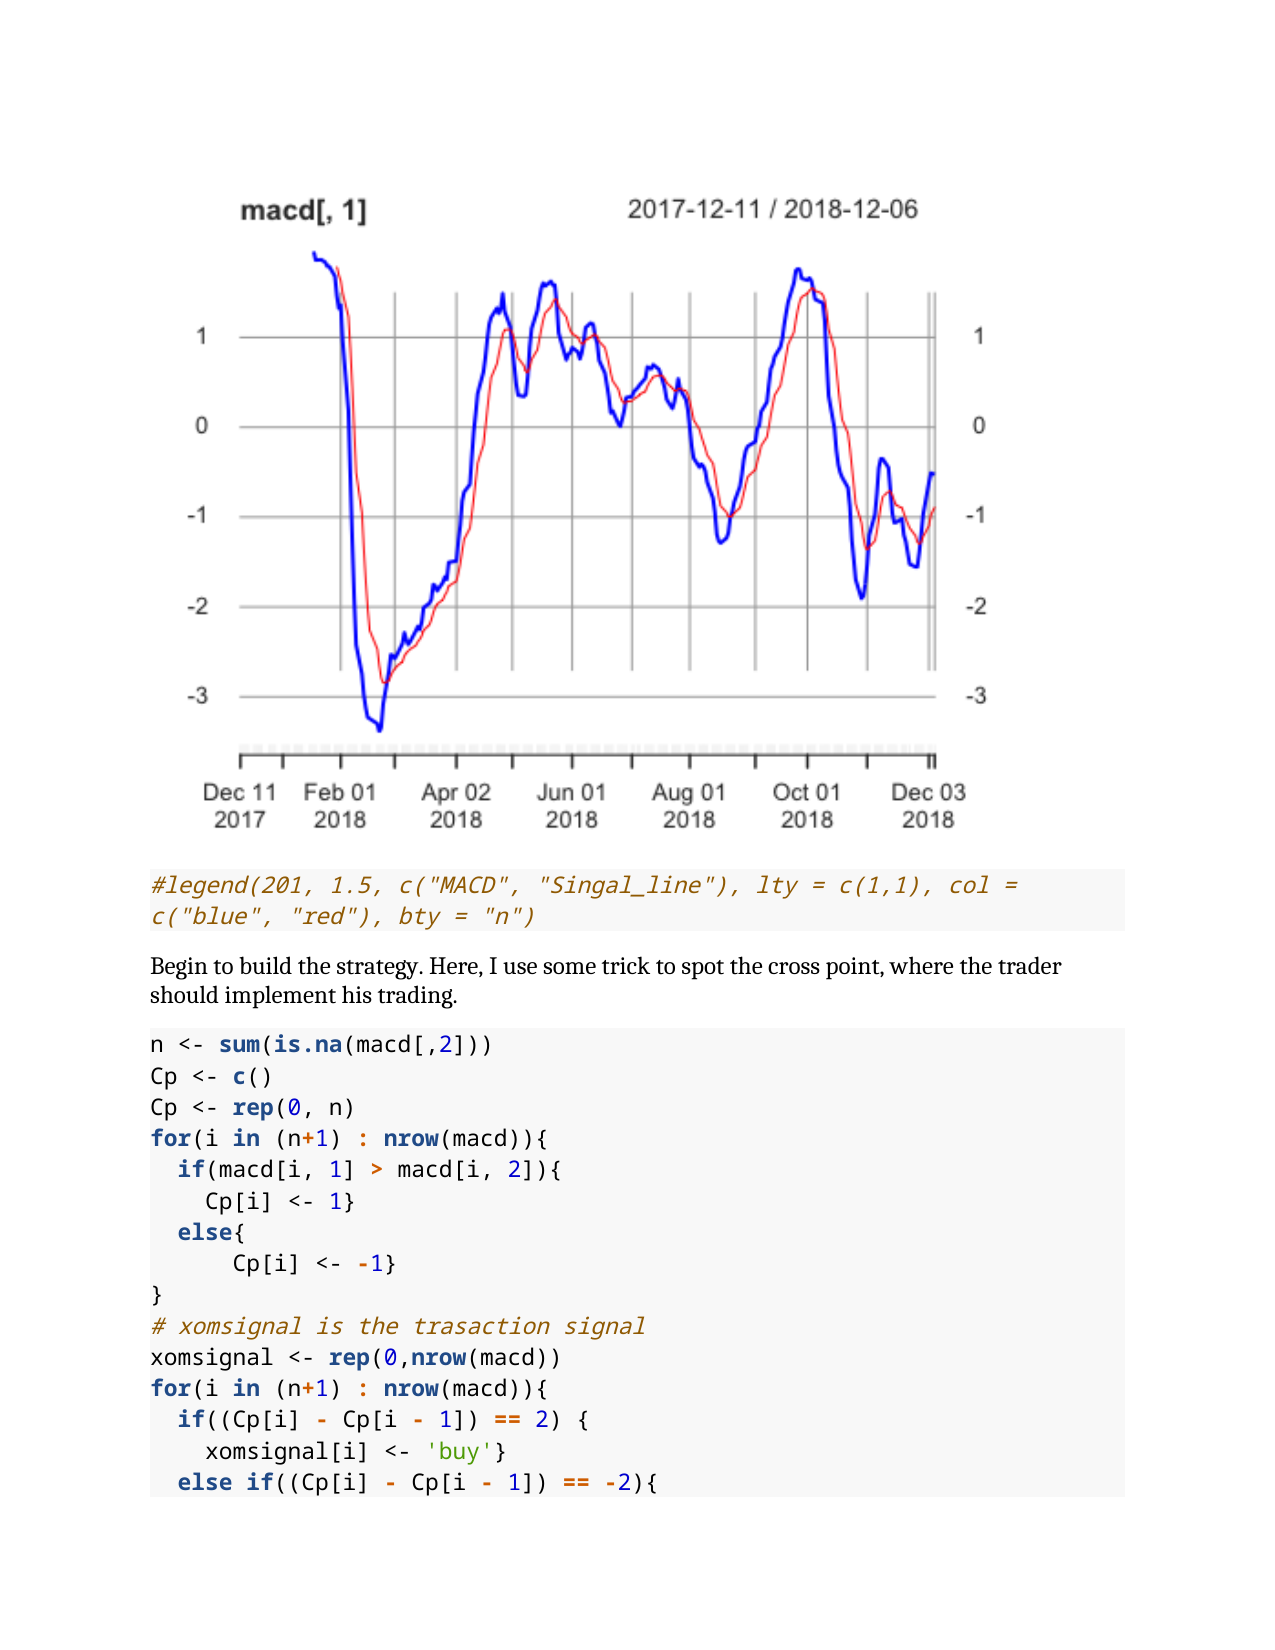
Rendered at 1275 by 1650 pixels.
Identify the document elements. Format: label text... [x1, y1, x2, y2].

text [150, 1028, 1125, 1497]
text #legend(201, 1.5, c("MACD", "Singal_line"), lty = c(1,1), col = c("blue", "red"), bty = "n") [535, 869, 1125, 931]
picture [150, 150, 1025, 850]
text Begin to build the strategy. Here, I use some trick to spot the cross point, where the trader should implement his trading. [150, 952, 1125, 1009]
